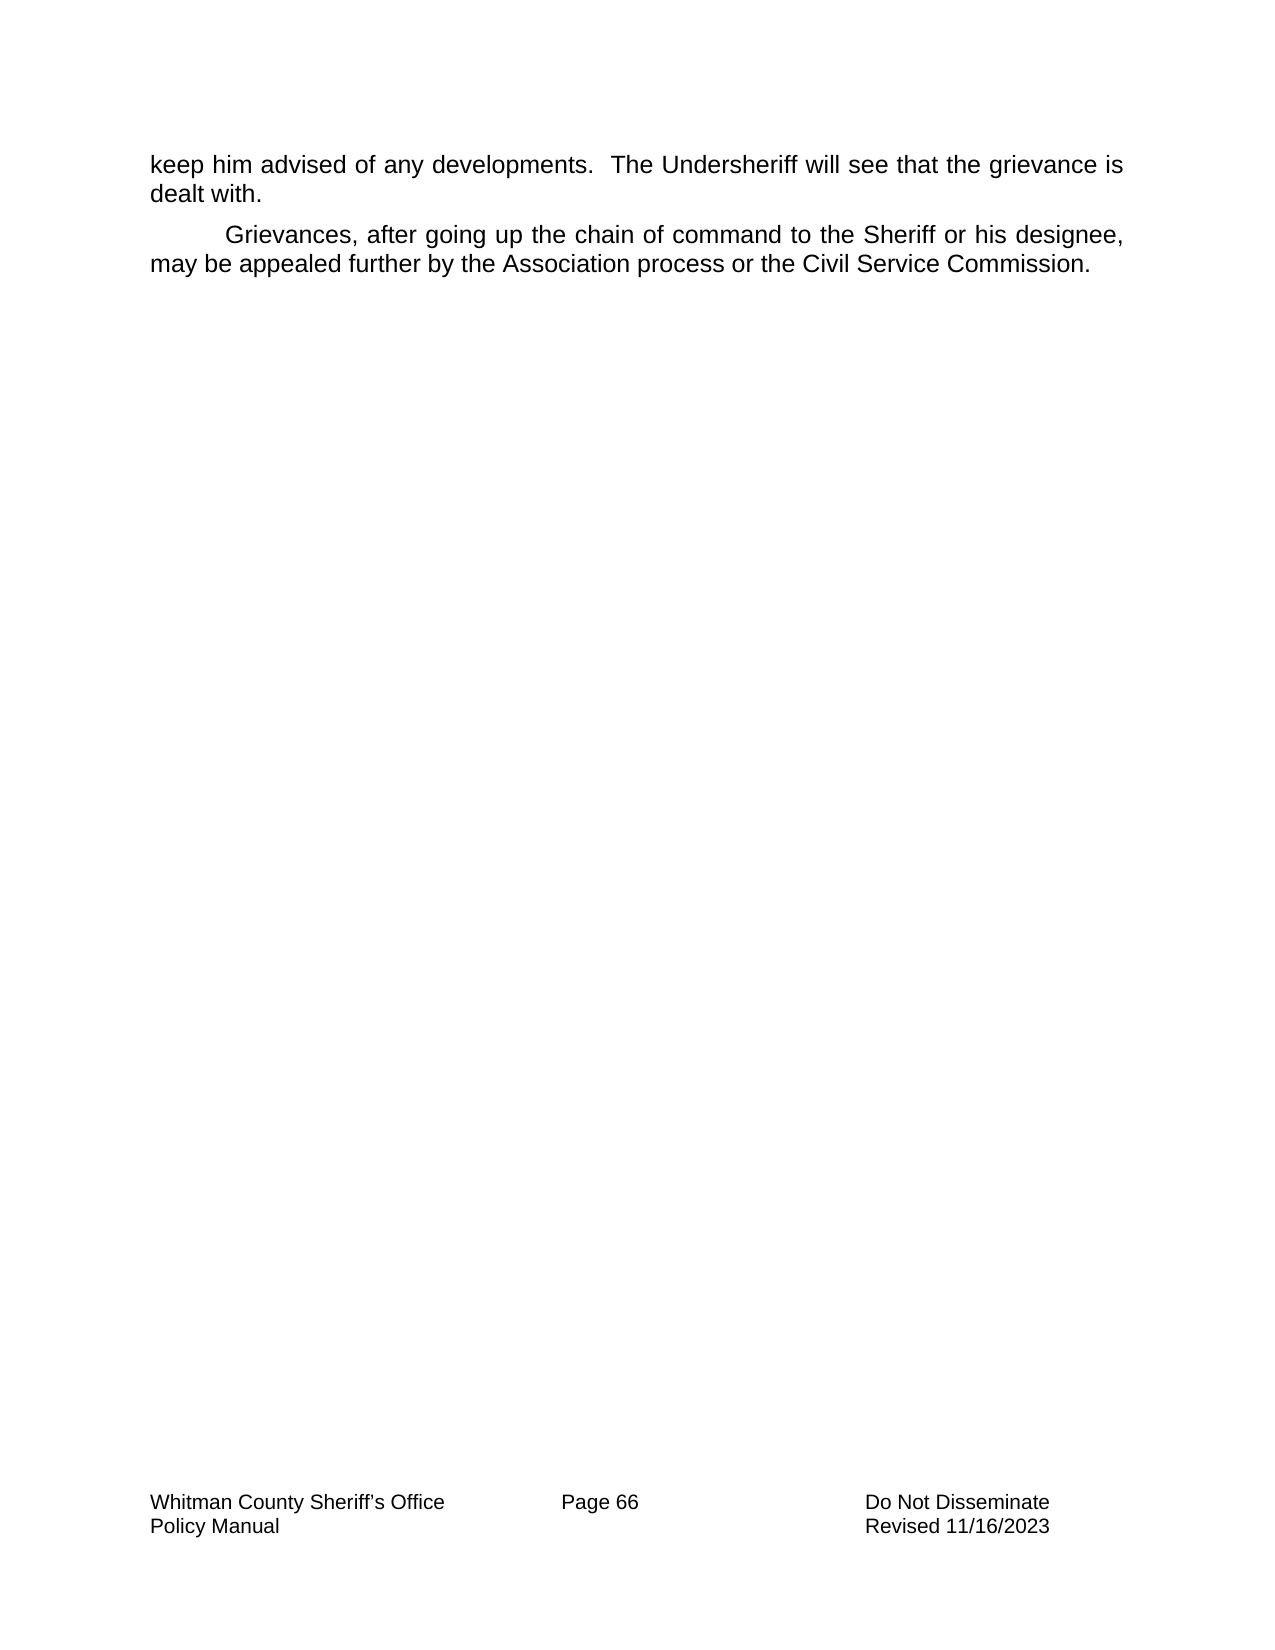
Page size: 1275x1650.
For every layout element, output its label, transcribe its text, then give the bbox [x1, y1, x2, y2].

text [150, 150, 1125, 207]
text Grievances, after going up the chain of command to the Sheriff or his designee, may be appealed further by the Association process or the Civil Service Commission. [150, 220, 1125, 277]
